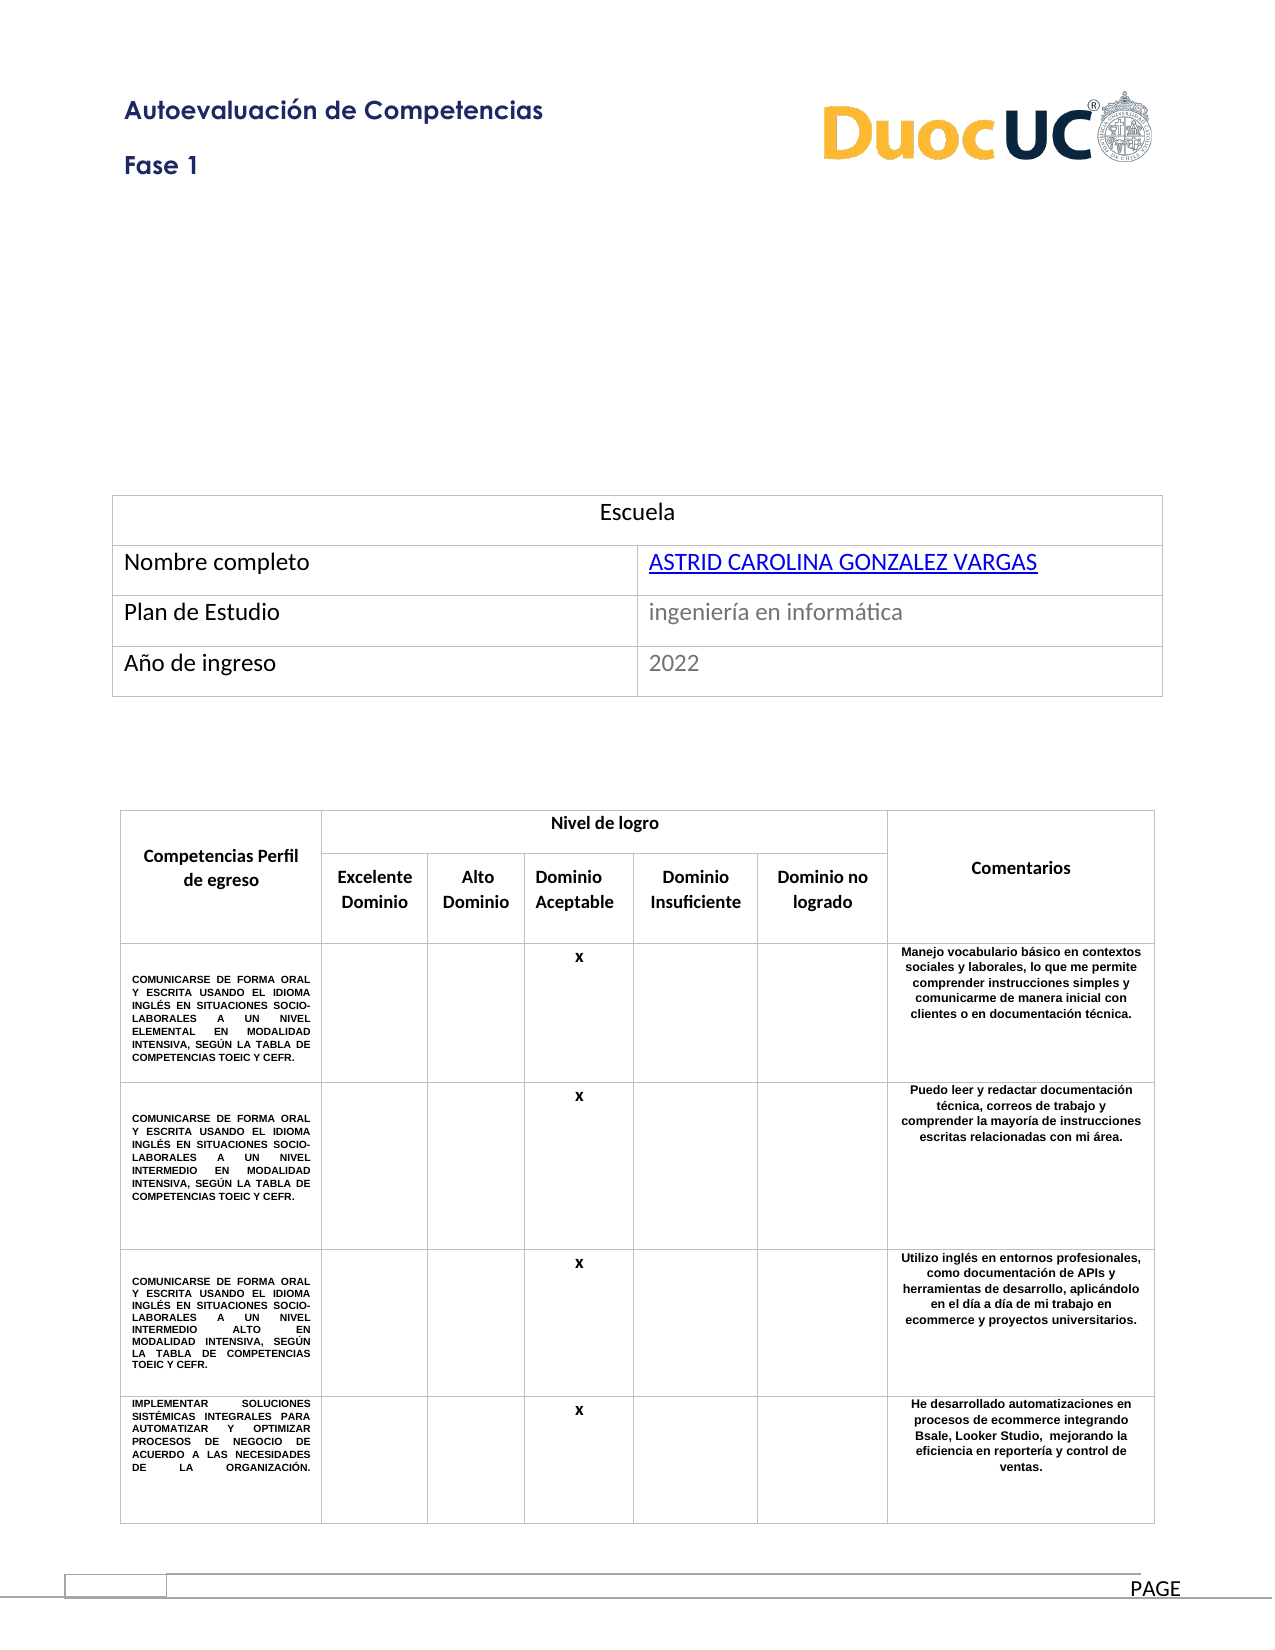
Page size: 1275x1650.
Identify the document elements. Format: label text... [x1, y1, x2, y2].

table_cell [428, 1397, 524, 1523]
table_cell [758, 1083, 887, 1249]
table_cell [322, 1250, 427, 1396]
table_cell Plan de Estudio [113, 596, 637, 646]
table_cell Excelente Dominio [322, 854, 427, 943]
table_cell Dominio no logrado [758, 854, 887, 943]
table_cell x [525, 1250, 633, 1396]
table_cell x [525, 944, 633, 1082]
table_cell Manejo vocabulario básico en contextos sociales y laborales, lo que me permite comprender instrucciones simples y comunicarme de manera inicial con clientes o en documentación técnica. [888, 944, 1154, 1082]
table_header Competencias Perfil de egreso [121, 811, 321, 943]
table_header Nivel de logro [322, 811, 887, 852]
table_cell Puedo leer y redactar documentación técnica, correos de trabajo y comprender la mayoría de instrucciones escritas relacionadas con mi área. [888, 1083, 1154, 1249]
table_header Comentarios [888, 811, 1154, 943]
table_cell Utilizo inglés en entornos profesionales, como documentación de APIs y herramientas de desarrollo, aplicándolo en el día a día de mi trabajo en ecommerce y proyectos universitarios. [888, 1250, 1154, 1396]
table_cell COMUNICARSE DE FORMA ORAL Y ESCRITA USANDO EL IDIOMA INGLÉS EN SITUACIONES SOCIO-LABORALES A UN NIVEL INTERMEDIO EN MODALIDAD INTENSIVA, SEGÚN LA TABLA DE COMPETENCIAS TOEIC Y CEFR. [121, 1083, 321, 1249]
table_cell COMUNICARSE DE FORMA ORAL Y ESCRITA USANDO EL IDIOMA INGLÉS EN SITUACIONES SOCIO-LABORALES A UN NIVEL INTERMEDIO ALTO EN MODALIDAD INTENSIVA, SEGÚN LA TABLA DE COMPETENCIAS TOEIC Y CEFR. [121, 1250, 321, 1396]
table_cell ASTRID CAROLINA GONZALEZ VARGAS [638, 546, 1162, 595]
table_cell [322, 1397, 427, 1523]
table_cell [758, 1250, 887, 1396]
table_cell [758, 1397, 887, 1523]
table_cell Año de ingreso [113, 647, 637, 696]
table_cell x [525, 1397, 633, 1523]
table_cell [634, 1083, 757, 1249]
table_cell Nombre completo [113, 546, 637, 595]
table_cell IMPLEMENTAR SOLUCIONES SISTÉMICAS INTEGRALES PARA AUTOMATIZAR Y OPTIMIZAR PROCESOS DE NEGOCIO DE ACUERDO A LAS NECESIDADES DE LA ORGANIZACIÓN. [121, 1397, 321, 1523]
table_cell [634, 944, 757, 1082]
table_cell [428, 944, 524, 1082]
table_cell Dominio Insuficiente [634, 854, 757, 943]
picture [824, 91, 1152, 162]
table_cell [428, 1083, 524, 1249]
table_cell [322, 1083, 427, 1249]
table_cell [428, 1250, 524, 1396]
table_header Escuela [113, 496, 1162, 545]
table_cell He desarrollado automatizaciones en procesos de ecommerce integrando Bsale, Looker Studio, mejorando la eficiencia en reportería y control de ventas. [888, 1397, 1154, 1523]
table_cell [322, 944, 427, 1082]
table_cell [758, 944, 887, 1082]
table_cell ingeniería en informática [638, 596, 1162, 646]
table_cell [634, 1250, 757, 1396]
table_cell 2022 [638, 647, 1162, 696]
table_cell Alto Dominio [428, 854, 524, 943]
table_cell [634, 1397, 757, 1523]
table_cell Dominio Aceptable [525, 854, 633, 943]
table_cell COMUNICARSE DE FORMA ORAL Y ESCRITA USANDO EL IDIOMA INGLÉS EN SITUACIONES SOCIO-LABORALES A UN NIVEL ELEMENTAL EN MODALIDAD INTENSIVA, SEGÚN LA TABLA DE COMPETENCIAS TOEIC Y CEFR. [121, 944, 321, 1082]
table_cell x [525, 1083, 633, 1249]
